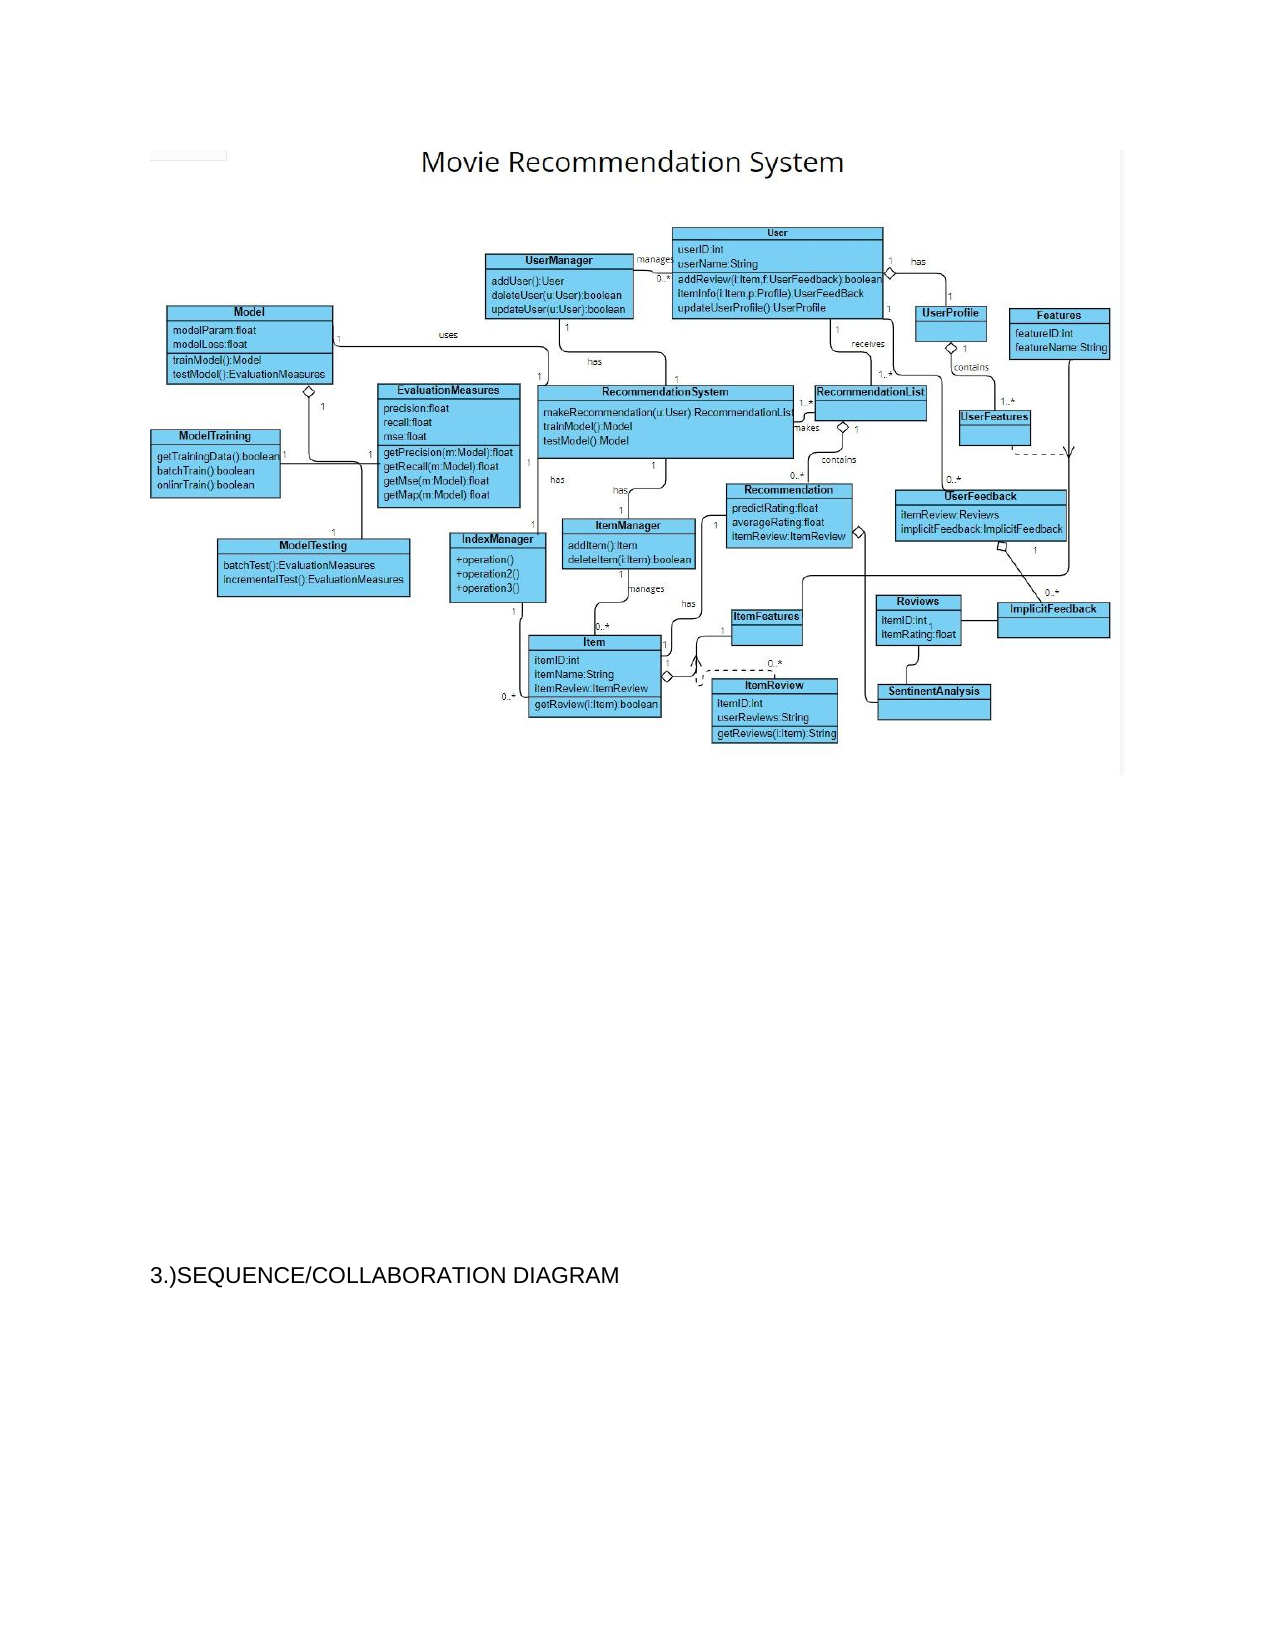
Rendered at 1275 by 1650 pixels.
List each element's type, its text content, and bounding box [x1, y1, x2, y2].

picture [150, 150, 1125, 775]
text 3.)SEQUENCE/COLLABORATION DIAGRAM [150, 1262, 1125, 1288]
